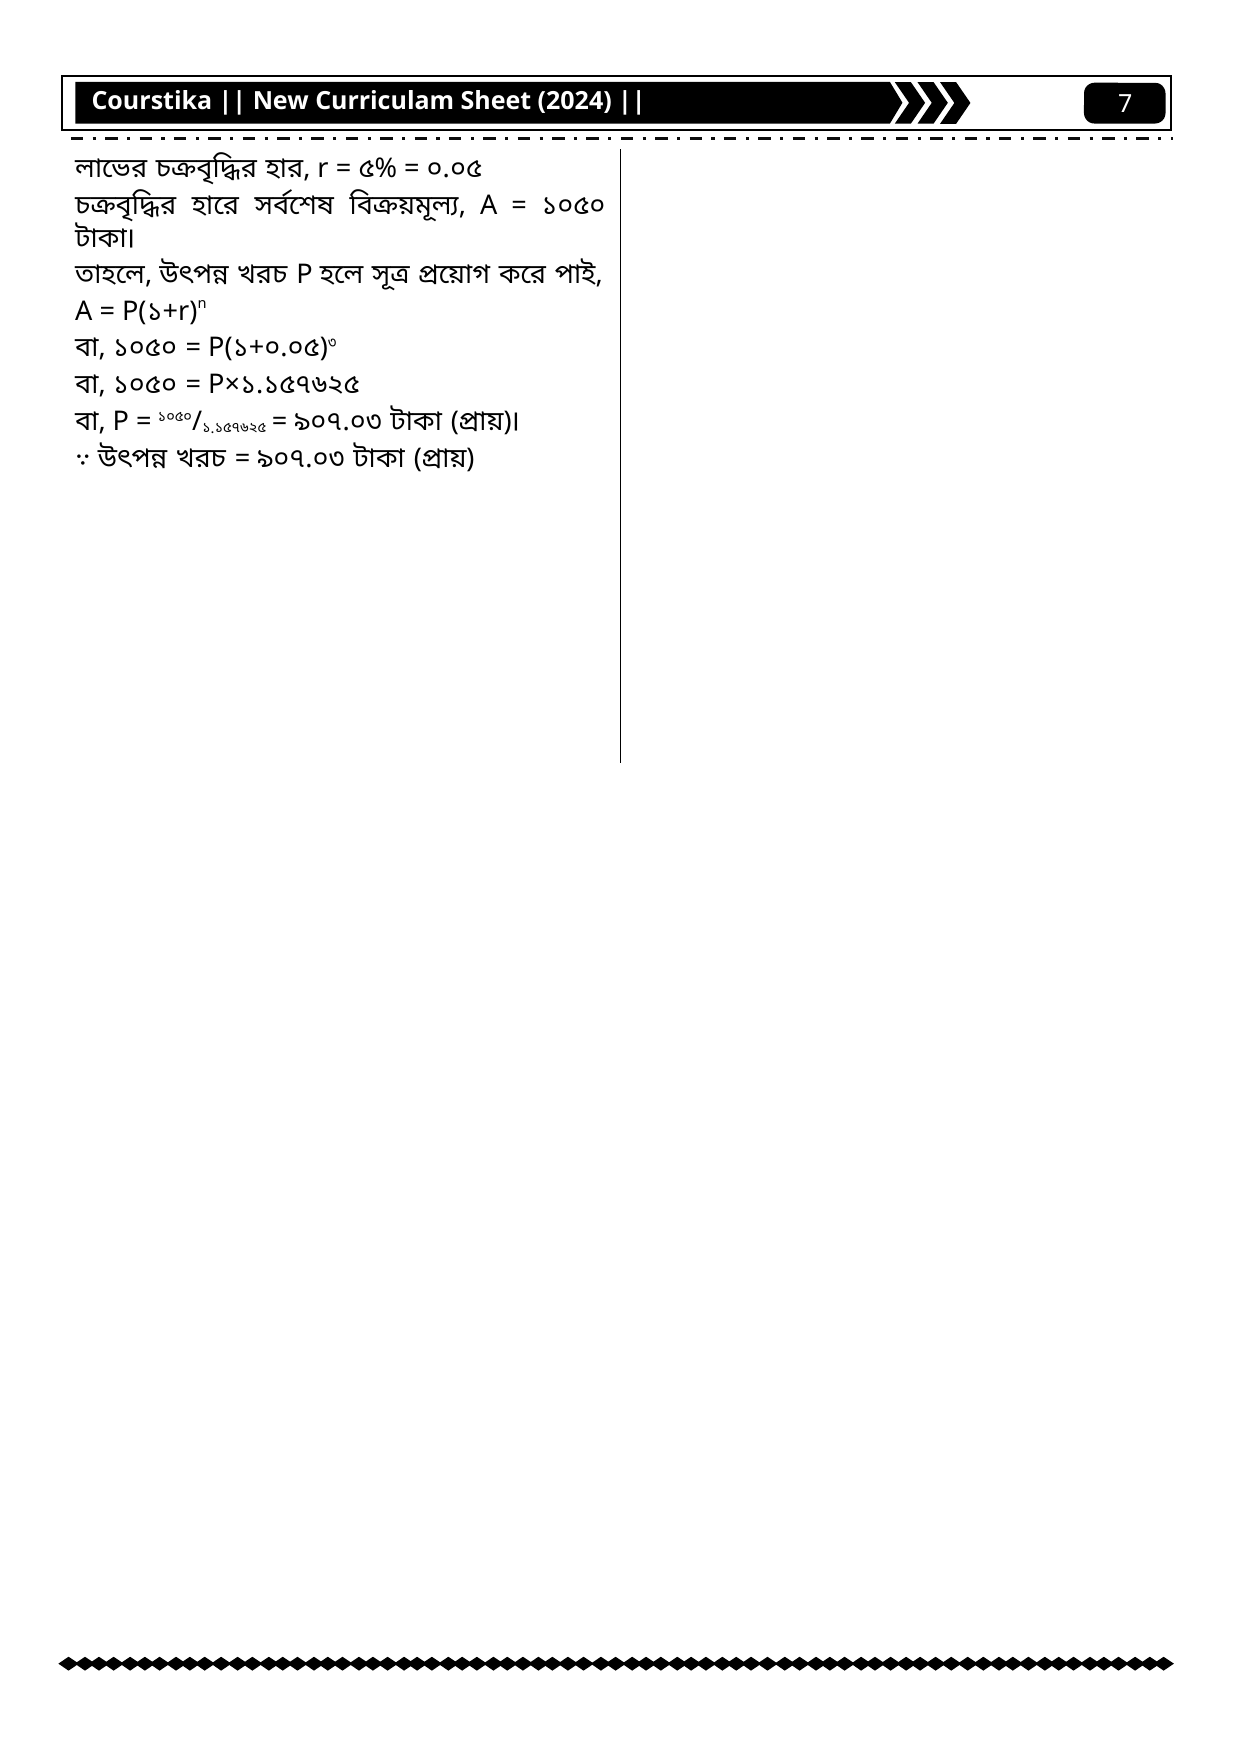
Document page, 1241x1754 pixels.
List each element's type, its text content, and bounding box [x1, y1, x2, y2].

text চক্রবৃদ্ধির হারে সর্বশেষ বিক্রয়মূল্য, A = ১০৫০ টাকা। [75, 186, 605, 254]
text A = P(১+r)n [75, 291, 605, 328]
text বা, ১০৫০ = P(১+০.০৫)৩ [75, 328, 605, 365]
text লাভের চক্রবৃদ্ধির হার, r = ৫% = ০.০৫ [75, 149, 605, 186]
text বা, ১০৫০ = P×১.১৫৭৬২৫ [75, 365, 605, 402]
text তাহলে, উৎপন্ন খরচ P হলে সূত্র প্রয়োগ করে পাই, [75, 254, 605, 291]
text ∵ উৎপন্ন খরচ = ৯০৭.০৩ টাকা (প্রায়) [75, 438, 605, 475]
text বা, P = ১০৫০/১.১৫৭৬২৫ = ৯০৭.০৩ টাকা (প্রায়)। [75, 402, 605, 438]
